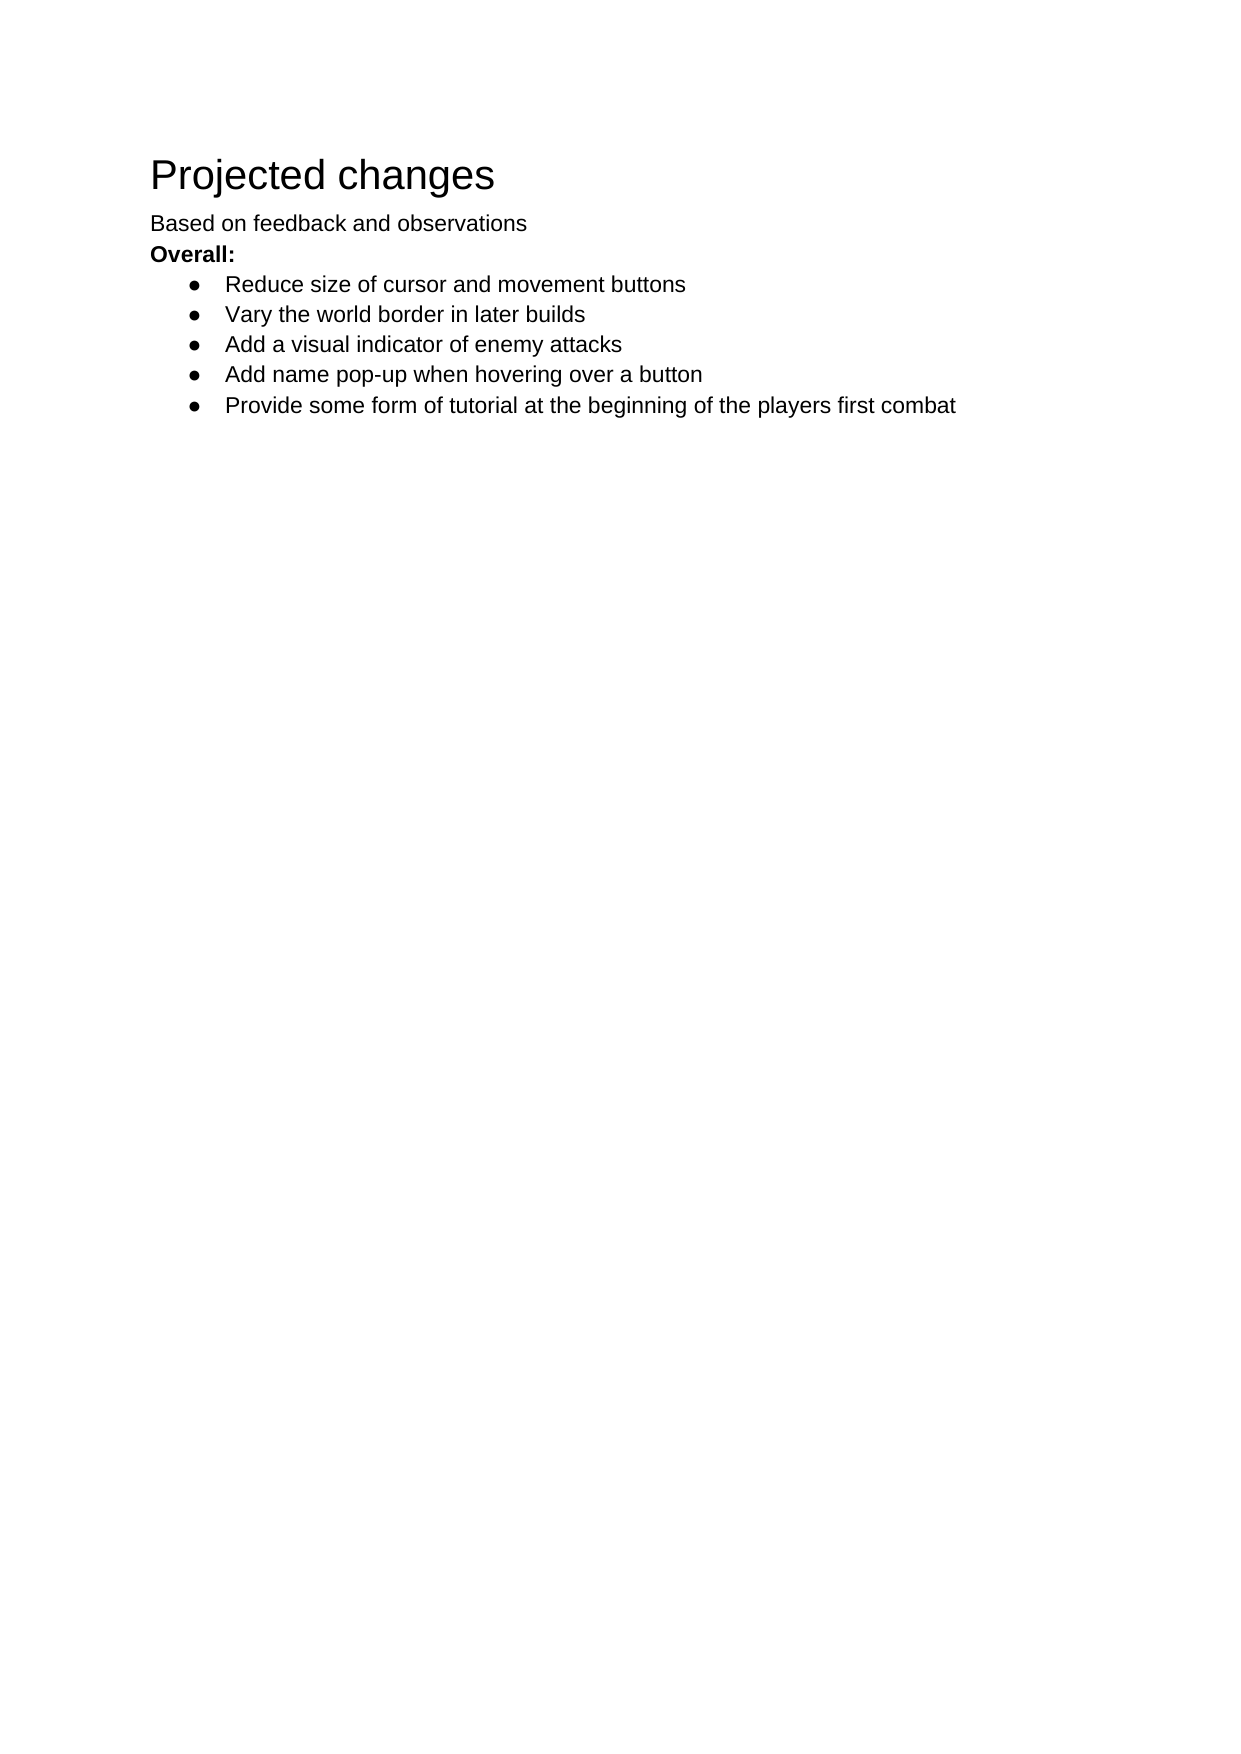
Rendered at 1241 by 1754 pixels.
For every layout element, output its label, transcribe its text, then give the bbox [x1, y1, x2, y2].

list Reduce size of cursor and movement buttons [187, 271, 1090, 297]
list Add a visual indicator of enemy attacks [187, 331, 1090, 358]
list Add name pop-up when hovering over a button [187, 361, 1090, 388]
list Vary the world border in later builds [187, 301, 1090, 327]
text Overall: [150, 241, 1090, 267]
subtitle Projected changes [150, 150, 1090, 198]
list Provide some form of tutorial at the beginning of the players first combat [187, 392, 1090, 418]
text Based on feedback and observations [150, 210, 1090, 237]
